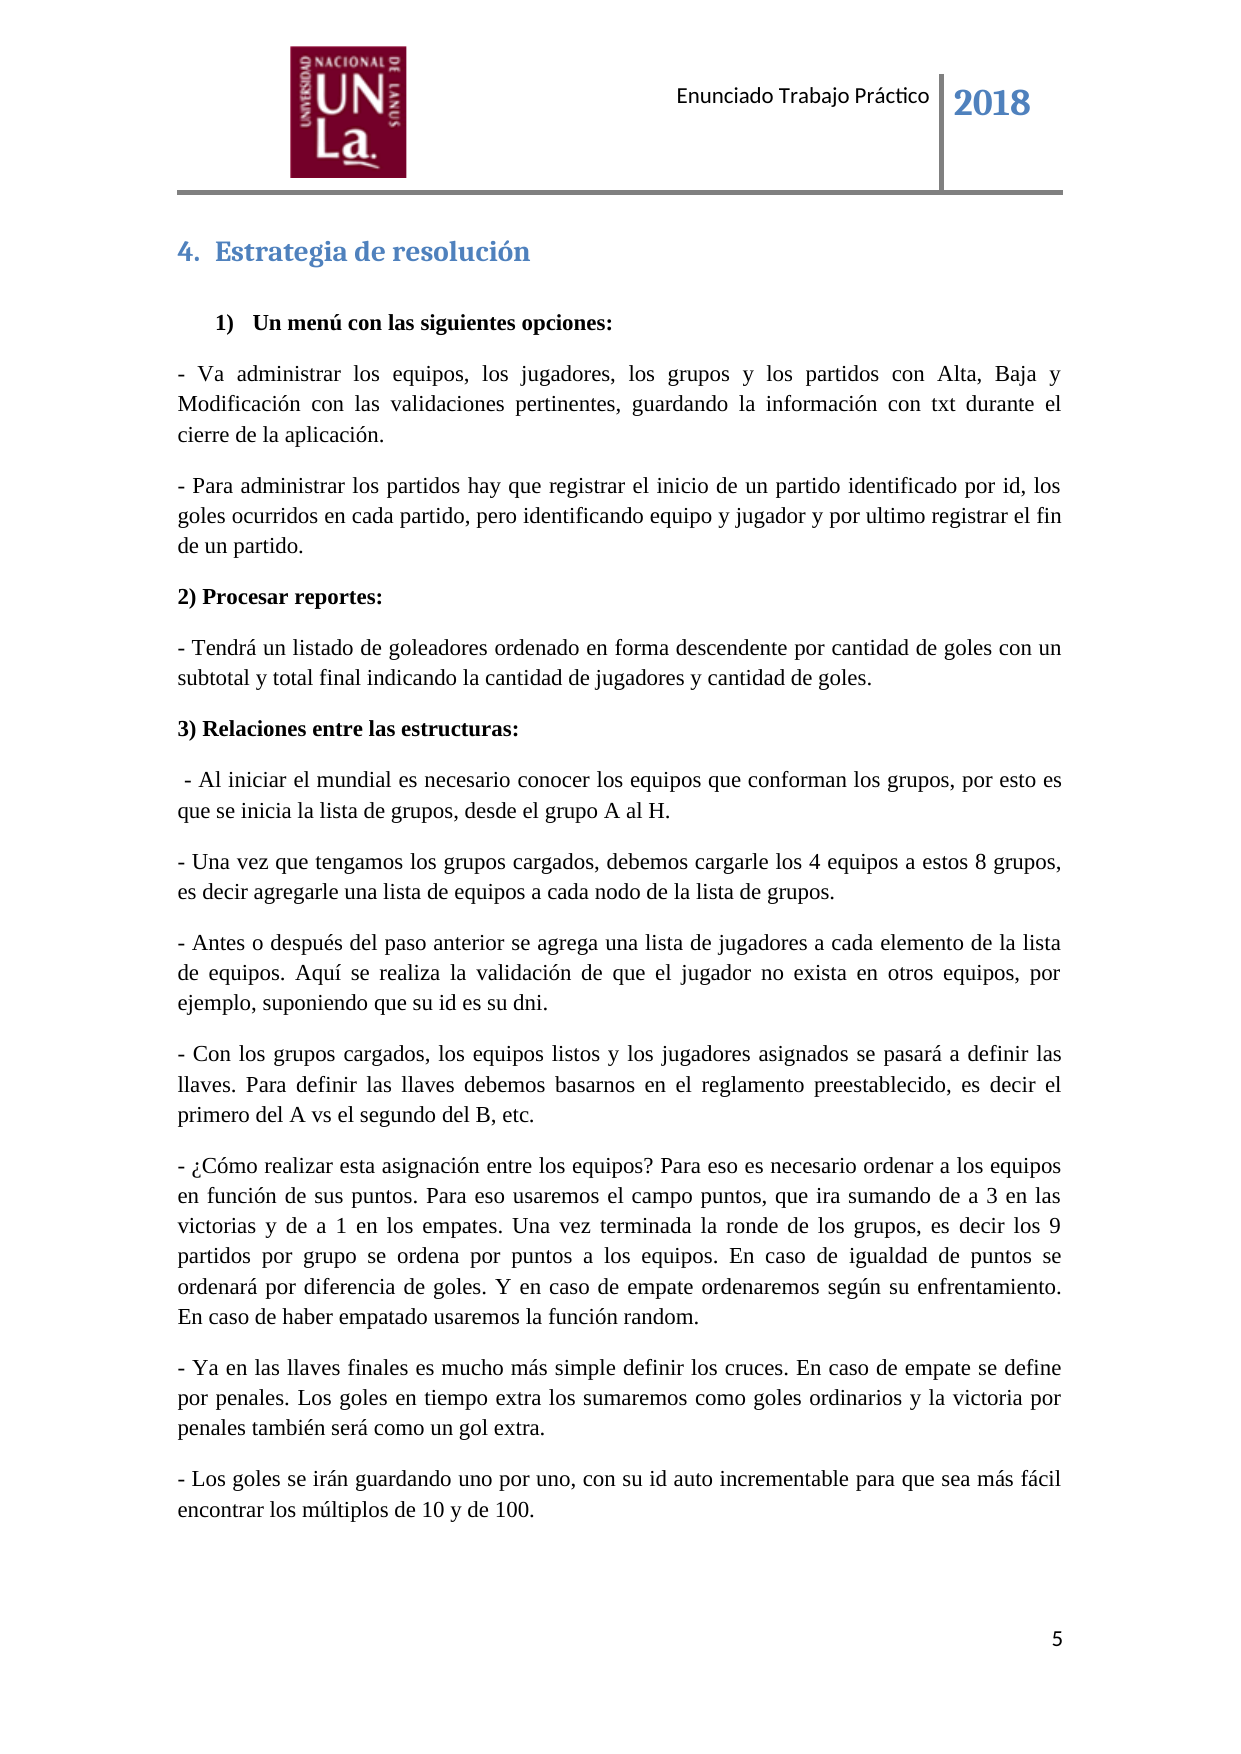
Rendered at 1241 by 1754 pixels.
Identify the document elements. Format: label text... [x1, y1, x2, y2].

text 2) Procesar reportes: [177, 583, 1063, 609]
text - ¿Cómo realizar esta asignación entre los equipos? Para eso es necesario ordenar a los equipos en función de sus puntos. Para eso usaremos el campo puntos, que ira sumando de a 3 en las victorias y de a 1 en los empates. Una vez terminada la ronde de los grupos, es decir los 9 partidos por grupo se ordena por puntos a los equipos. En caso de igualdad de puntos se ordenará por diferencia de goles. Y en caso de empate ordenaremos según su enfrentamiento. En caso de haber empatado usaremos la función random. [177, 1152, 1063, 1329]
text - Una vez que tengamos los grupos cargados, debemos cargarle los 4 equipos a estos 8 grupos, es decir agregarle una lista de equipos a cada nodo de la lista de grupos. [177, 848, 1063, 904]
text - Ya en las llaves finales es mucho más simple definir los cruces. En caso de empate se define por penales. Los goles en tiempo extra los sumaremos como goles ordinarios y la victoria por penales también será como un gol extra. [177, 1354, 1063, 1441]
text - Los goles se irán guardando uno por uno, con su id auto incrementable para que sea más fácil encontrar los múltiplos de 10 y de 100. [177, 1466, 1063, 1522]
text - Al iniciar el mundial es necesario conocer los equipos que conforman los grupos, por esto es que se inicia la lista de grupos, desde el grupo A al H. [177, 767, 1063, 823]
text - Tendrá un listado de goleadores ordenado en forma descendente por cantidad de goles con un subtotal y total final indicando la cantidad de jugadores y cantidad de goles. [177, 634, 1063, 691]
text - Para administrar los partidos hay que registrar el inicio de un partido identificado por id, los goles ocurridos en cada partido, pero identificando equipo y jugador y por ultimo registrar el fin de un partido. [177, 472, 1063, 558]
text - Con los grupos cargados, los equipos listos y los jugadores asignados se pasará a definir las llaves. Para definir las llaves debemos basarnos en el reglamento preestablecido, es decir el primero del A vs el segundo del B, etc. [177, 1041, 1063, 1127]
picture [289, 45, 407, 178]
list Un menú con las siguientes opciones: [215, 309, 1063, 336]
subtitle Estrategia de resolución [177, 235, 1063, 269]
text - Va administrar los equipos, los jugadores, los grupos y los partidos con Alta, Baja y Modificación con las validaciones pertinentes, guardando la información con txt durante el cierre de la aplicación. [177, 360, 1063, 447]
text 3) Relaciones entre las estructuras: [177, 716, 1063, 742]
text - Antes o después del paso anterior se agrega una lista de jugadores a cada elemento de la lista de equipos. Aquí se realiza la validación de que el jugador no exista en otros equipos, por ejemplo, suponiendo que su id es su dni. [177, 929, 1063, 1016]
